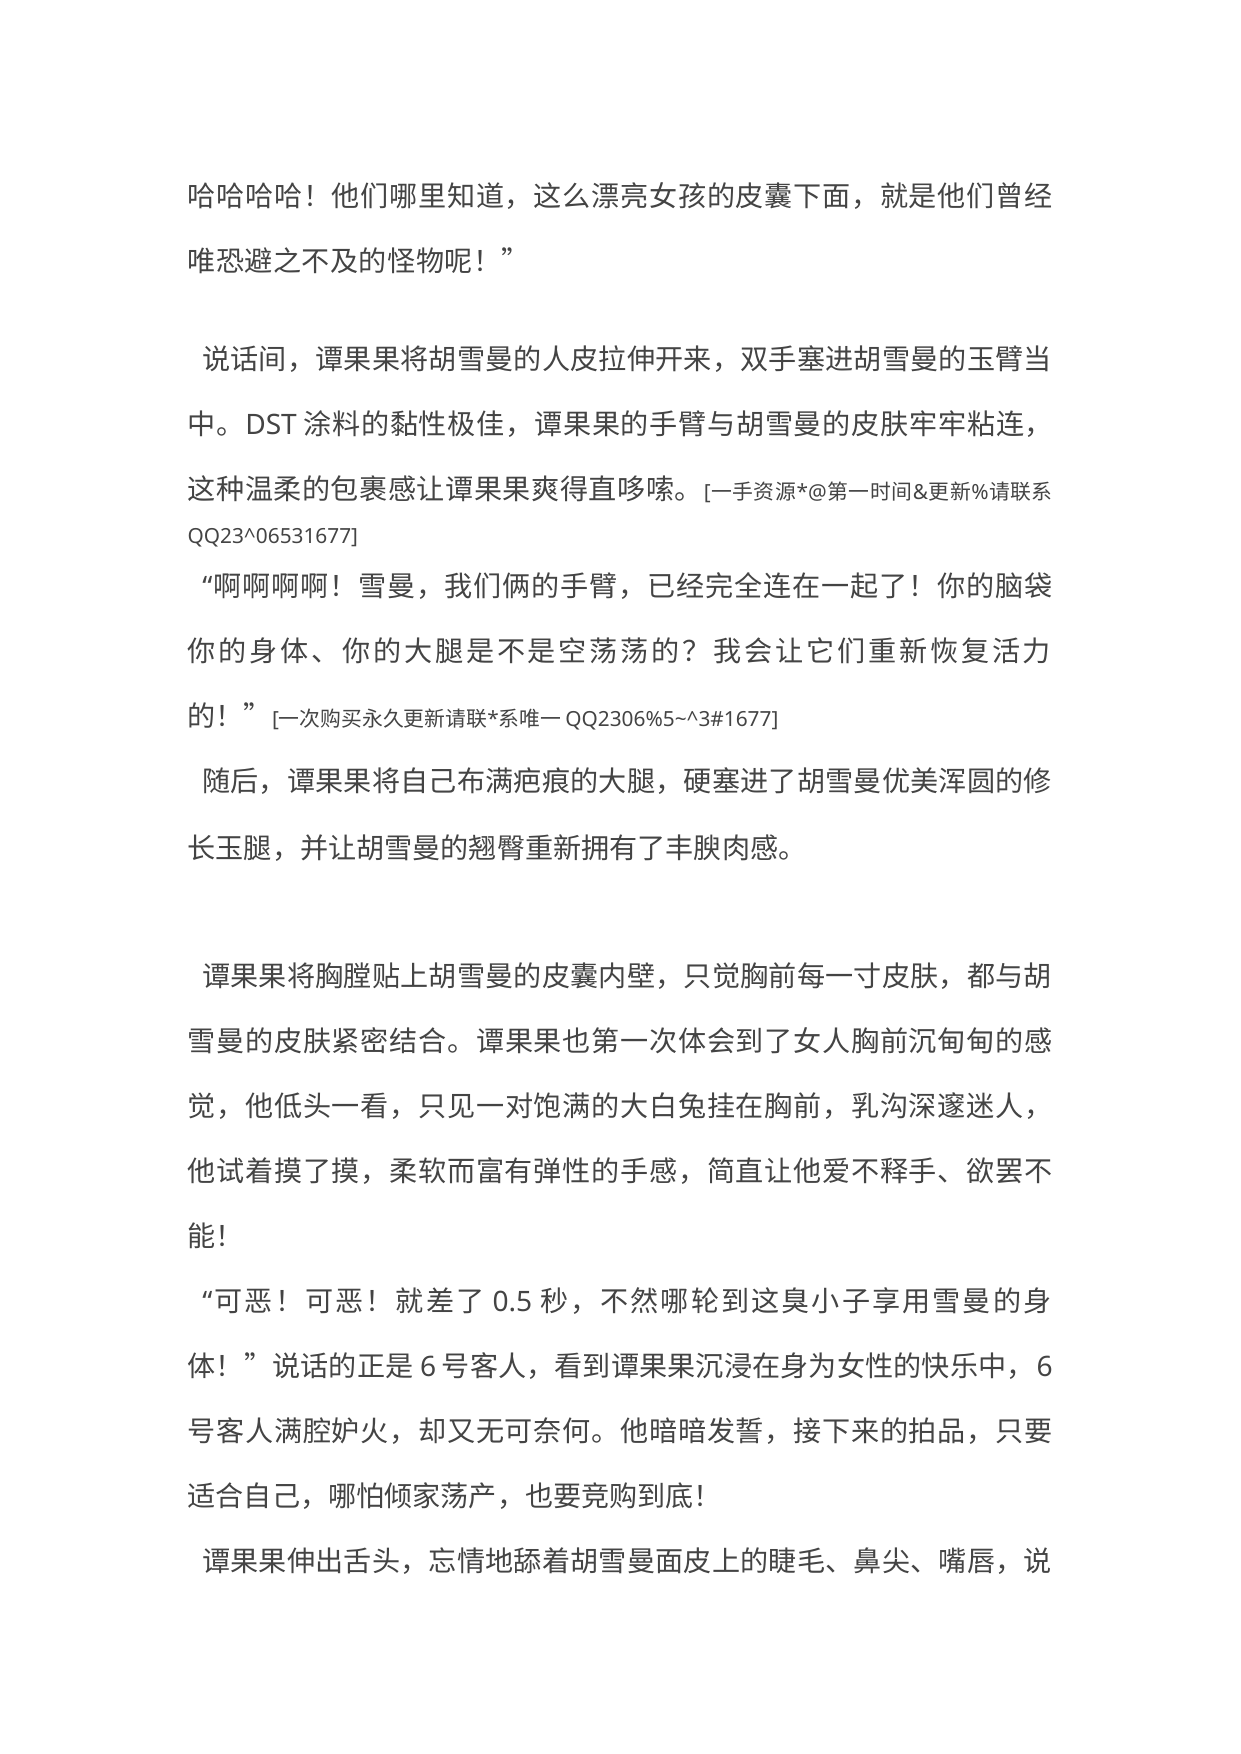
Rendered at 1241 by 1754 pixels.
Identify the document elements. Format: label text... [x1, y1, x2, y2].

text 说话间，谭果果将胡雪曼的人皮拉伸开来，双手塞进胡雪曼的玉臂当中。DST涂料的黏性极佳，谭果果的手臂与胡雪曼的皮肤牢牢粘连，这种温柔的包裹感让谭果果爽得直哆嗦。[一手资源*@第一时间&更新%请联系QQ23^06531677] [187, 324, 1053, 552]
text “可恶！可恶！就差了0.5秒，不然哪轮到这臭小子享用雪曼的身体！”说话的正是6号客人，看到谭果果沉浸在身为女性的快乐中，6号客人满腔妒火，却又无可奈何。他暗暗发誓，接下来的拍品，只要适合自己，哪怕倾家荡产，也要竞购到底！$ _) |) X3 T/ V [187, 1267, 1053, 1527]
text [187, 162, 1053, 324]
text “啊啊啊啊！雪曼，我们俩的手臂，已经完全连在一起了！你的脑袋、你的身体、你的大腿是不是空荡荡的？我会让它们重新恢复活力的！”[一次购买永久更新请联*系唯一QQ2306%5~^3#1677] [187, 552, 1053, 747]
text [187, 1527, 1053, 1592]
text 随后，谭果果将自己布满疤痕的大腿，硬塞进了胡雪曼优美浑圆的修长玉腿，并让胡雪曼的翘臀重新拥有了丰腴肉感。. }! J- K6 J* t8 A, i+ j[完整版请联系@QQ2306*5~#3^1677] [187, 747, 1053, 942]
text 谭果果将胸膛贴上胡雪曼的皮囊内壁，只觉胸前每一寸皮肤，都与胡雪曼的皮肤紧密结合。谭果果也第一次体会到了女人胸前沉甸甸的感觉，他低头一看，只见一对饱满的大白兔挂在胸前，乳沟深邃迷人，他试着摸了摸，柔软而富有弹性的手感，简直让他爱不释手、欲罢不能！9 W- K8 s8 L' T& X [187, 942, 1053, 1267]
